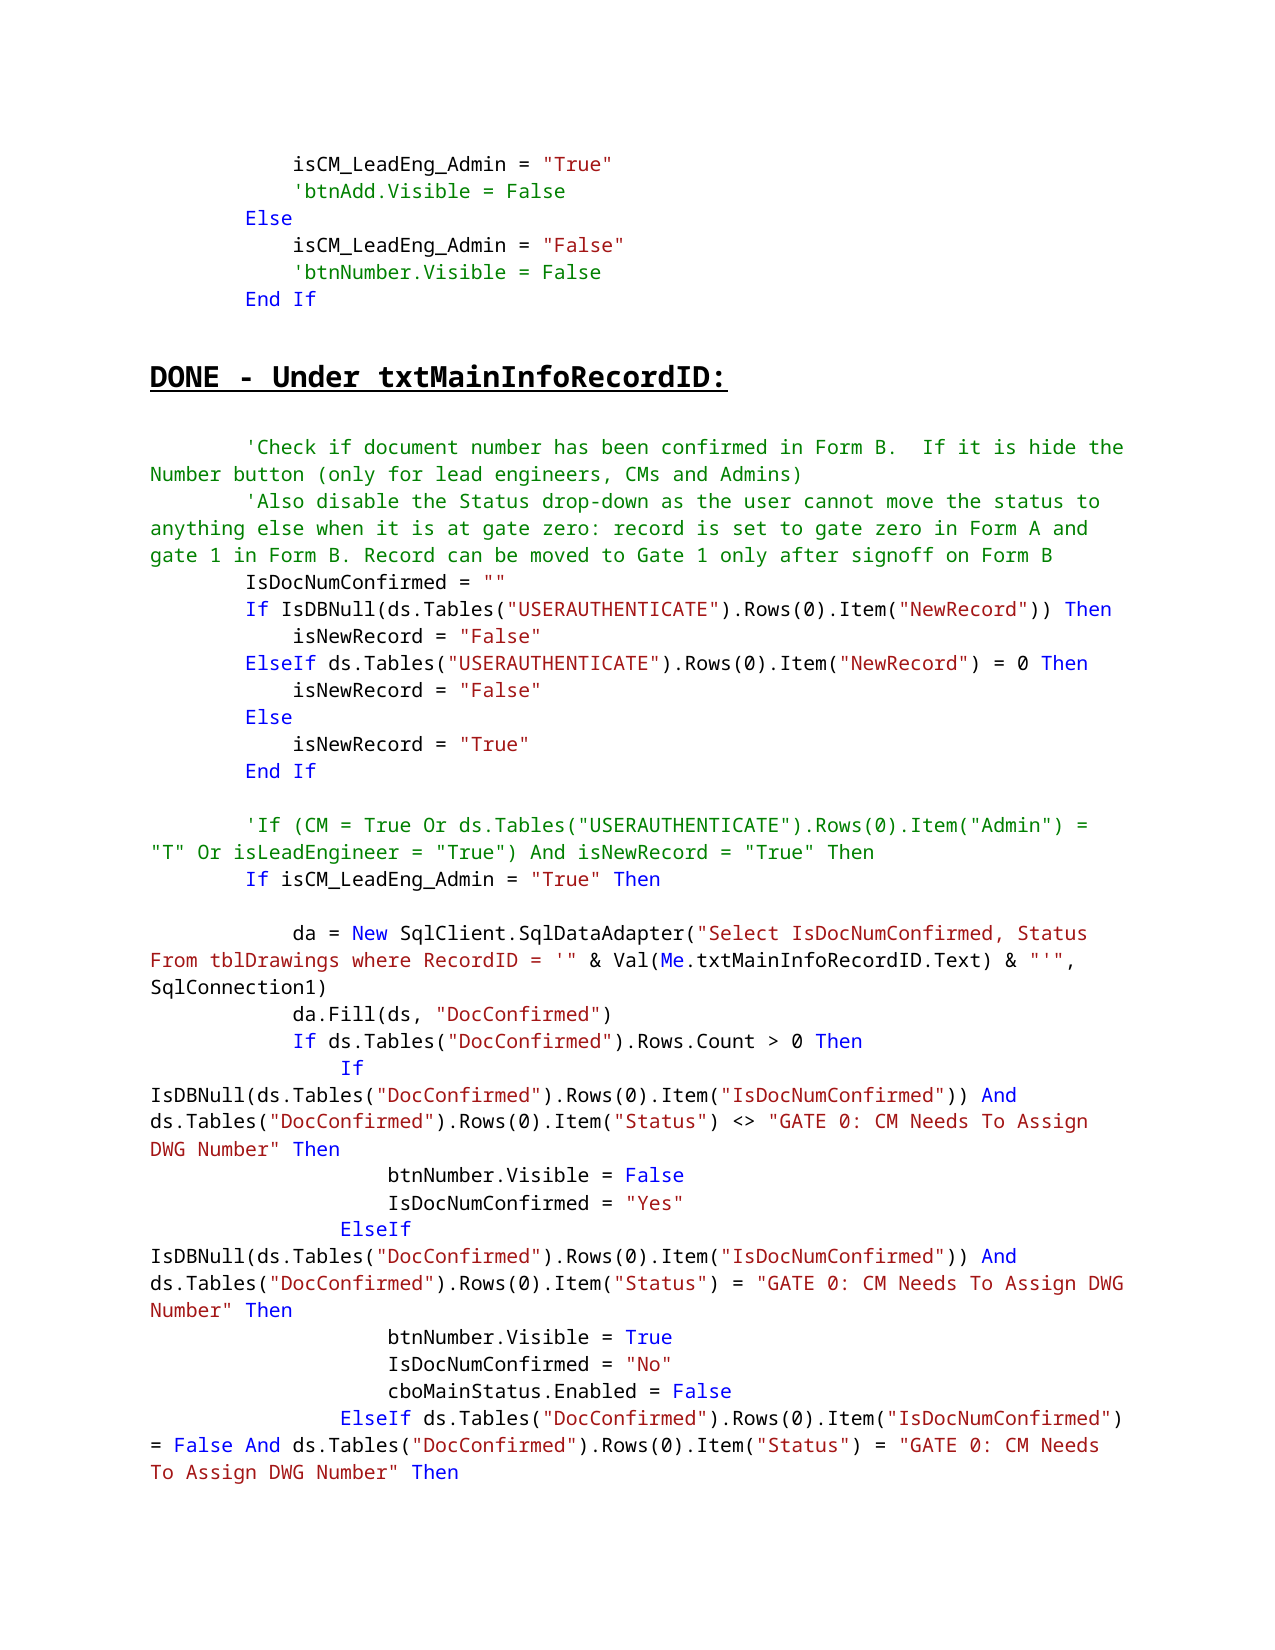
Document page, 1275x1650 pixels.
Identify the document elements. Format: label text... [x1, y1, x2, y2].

text ElseIf IsDBNull(ds.Tables("DocConfirmed").Rows(0).Item("IsDocNumConfirmed")) And ds.Tables("DocConfirmed").Rows(0).Item("Status") = "GATE 0: CM Needs To Assign DWG Number" Then [150, 1216, 1125, 1324]
text ElseIf ds.Tables("USERAUTHENTICATE").Rows(0).Item("NewRecord") = 0 Then [150, 649, 1125, 676]
text isNewRecord = "False" [150, 622, 1125, 649]
text If IsDBNull(ds.Tables("DocConfirmed").Rows(0).Item("IsDocNumConfirmed")) And ds.Tables("DocConfirmed").Rows(0).Item("Status") <> "GATE 0: CM Needs To Assign DWG Number" Then [150, 1054, 1125, 1162]
text isNewRecord = "True" [150, 730, 1125, 757]
text ElseIf ds.Tables("DocConfirmed").Rows(0).Item("IsDocNumConfirmed") = False And ds.Tables("DocConfirmed").Rows(0).Item("Status") = "GATE 0: CM Needs To Assign DWG Number" Then [150, 1404, 1125, 1486]
text 'btnNumber.Visible = False [150, 258, 1125, 285]
text End If [150, 285, 1125, 312]
text DONE - Under txtMainInfoRecordID: [150, 357, 1125, 396]
text If IsDBNull(ds.Tables("USERAUTHENTICATE").Rows(0).Item("NewRecord")) Then [150, 595, 1125, 622]
text IsDocNumConfirmed = "No" [150, 1351, 1125, 1378]
text Else [150, 204, 1125, 231]
text If isCM_LeadEng_Admin = "True" Then [150, 865, 1125, 892]
text da.Fill(ds, "DocConfirmed") [150, 1000, 1125, 1027]
text btnNumber.Visible = True [150, 1324, 1125, 1351]
text btnNumber.Visible = False [150, 1162, 1125, 1189]
text isNewRecord = "False" [150, 676, 1125, 703]
text IsDocNumConfirmed = "Yes" [150, 1189, 1125, 1216]
text cboMainStatus.Enabled = False [150, 1378, 1125, 1404]
text If ds.Tables("DocConfirmed").Rows.Count > 0 Then [150, 1027, 1125, 1054]
text 'Check if document number has been confirmed in Form B. If it is hide the Number button (only for lead engineers, CMs and Admins) [150, 433, 1125, 487]
text isCM_LeadEng_Admin = "True" [150, 150, 1125, 177]
text Else [150, 703, 1125, 730]
text End If [150, 757, 1125, 784]
text 'btnAdd.Visible = False [150, 177, 1125, 204]
text 'Also disable the Status drop-down as the user cannot move the status to anything else when it is at gate zero: record is set to gate zero in Form A and gate 1 in Form B. Record can be moved to Gate 1 only after signoff on Form B [150, 487, 1125, 568]
text isCM_LeadEng_Admin = "False" [150, 231, 1125, 258]
text IsDocNumConfirmed = "" [150, 568, 1125, 595]
text 'If (CM = True Or ds.Tables("USERAUTHENTICATE").Rows(0).Item("Admin") = "T" Or isLeadEngineer = "True") And isNewRecord = "True" Then [150, 811, 1125, 865]
text da = New SqlClient.SqlDataAdapter("Select IsDocNumConfirmed, Status From tblDrawings where RecordID = '" & Val(Me.txtMainInfoRecordID.Text) & "'", SqlConnection1) [150, 919, 1125, 1000]
